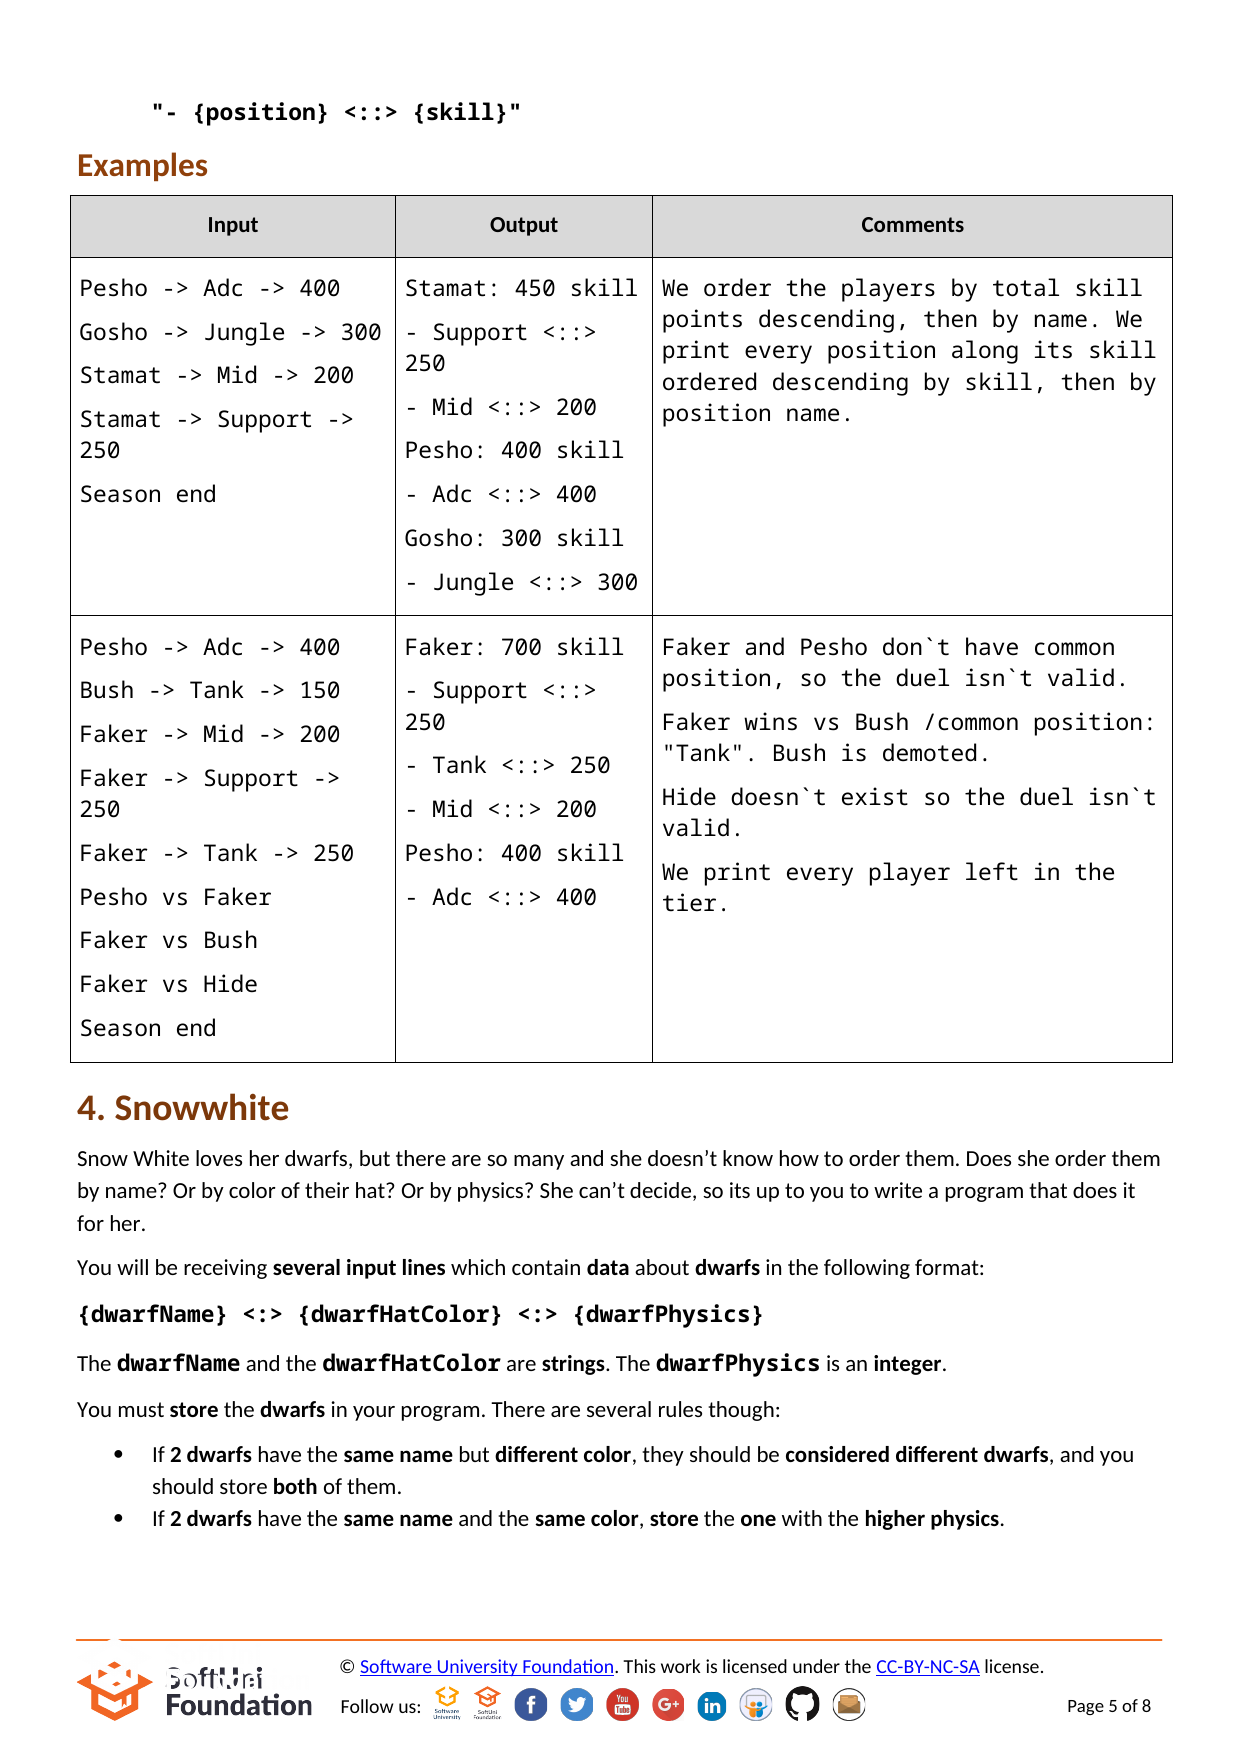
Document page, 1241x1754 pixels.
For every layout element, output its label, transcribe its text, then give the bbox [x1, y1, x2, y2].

picture [652, 1689, 684, 1721]
table_cell Faker and Pesho don`t have common position, so the duel isn`t valid. Faker wins vs Bush /common position: "Tank". Bush is demoted. Hide doesn`t exist so the duel isn`t valid. We print every player left in the tier. [653, 616, 1172, 1062]
picture [697, 1692, 704, 1700]
table_cell Pesho -> Adc -> 400 Bush -> Tank -> 150 Faker -> Mid -> 200 Faker -> Support -> 250 Faker -> Tank -> 250 Pesho vs Faker Faker vs Bush Faker vs Hide Season end [71, 616, 395, 1062]
picture [718, 1712, 727, 1721]
table_cell Faker: 700 skill - Support <::> 250 - Tank <::> 250 - Mid <::> 200 Pesho: 400 skill - Adc <::> 400 [396, 616, 652, 1062]
text Snow White loves her dwarfs, but there are so many and she doesn’t know how to order them. Does she order them by name? Or by color of their hat? Or by physics? She can’t decide, so its up to you to write a program that does it for her. [77, 1144, 1163, 1237]
picture [720, 1692, 727, 1700]
text "- {position} <::> {skill}" [77, 95, 1163, 127]
table_header Output [396, 196, 652, 257]
picture [514, 1688, 548, 1721]
subtitle Snowwhite [77, 1083, 1163, 1129]
text The dwarfName and the dwarfHatColor are strings. The dwarfPhysics is an integer. [77, 1347, 1163, 1378]
picture [560, 1688, 593, 1721]
table_cell We order the players by total skill points descending, then by name. We print every position along its skill ordered descending by skill, then by position name. [653, 258, 1172, 615]
picture [697, 1712, 706, 1721]
subtitle Examples [77, 144, 1163, 184]
picture [785, 1686, 820, 1721]
table_header Input [71, 196, 395, 257]
table_header Comments [653, 196, 1172, 257]
text You will be receiving several input lines which contain data about dwarfs in the following format: [77, 1253, 1163, 1282]
picture [832, 1688, 866, 1721]
table_cell Stamat: 450 skill - Support <::> 250 - Mid <::> 200 Pesho: 400 skill - Adc <::> 400 Gosho: 300 skill - Jungle <::> 300 [396, 258, 652, 615]
picture [711, 1703, 720, 1712]
table_cell Pesho -> Adc -> 400 Gosho -> Jungle -> 300 Stamat -> Mid -> 200 Stamat -> Support -> 250 Season end [71, 258, 395, 615]
picture [606, 1688, 639, 1721]
text {dwarfName} <:> {dwarfHatColor} <:> {dwarfPhysics} [77, 1298, 1163, 1329]
text You must store the dwarfs in your program. There are several rules though: [77, 1395, 1163, 1423]
list If 2 dwarfs have the same name and the same color, store the one with the higher physics. [114, 1504, 1163, 1532]
picture [739, 1688, 773, 1721]
picture [76, 1637, 312, 1721]
picture [473, 1686, 502, 1721]
picture [433, 1686, 461, 1721]
list If 2 dwarfs have the same name but different color, they should be considered different dwarfs, and you should store both of them. [114, 1440, 1163, 1500]
